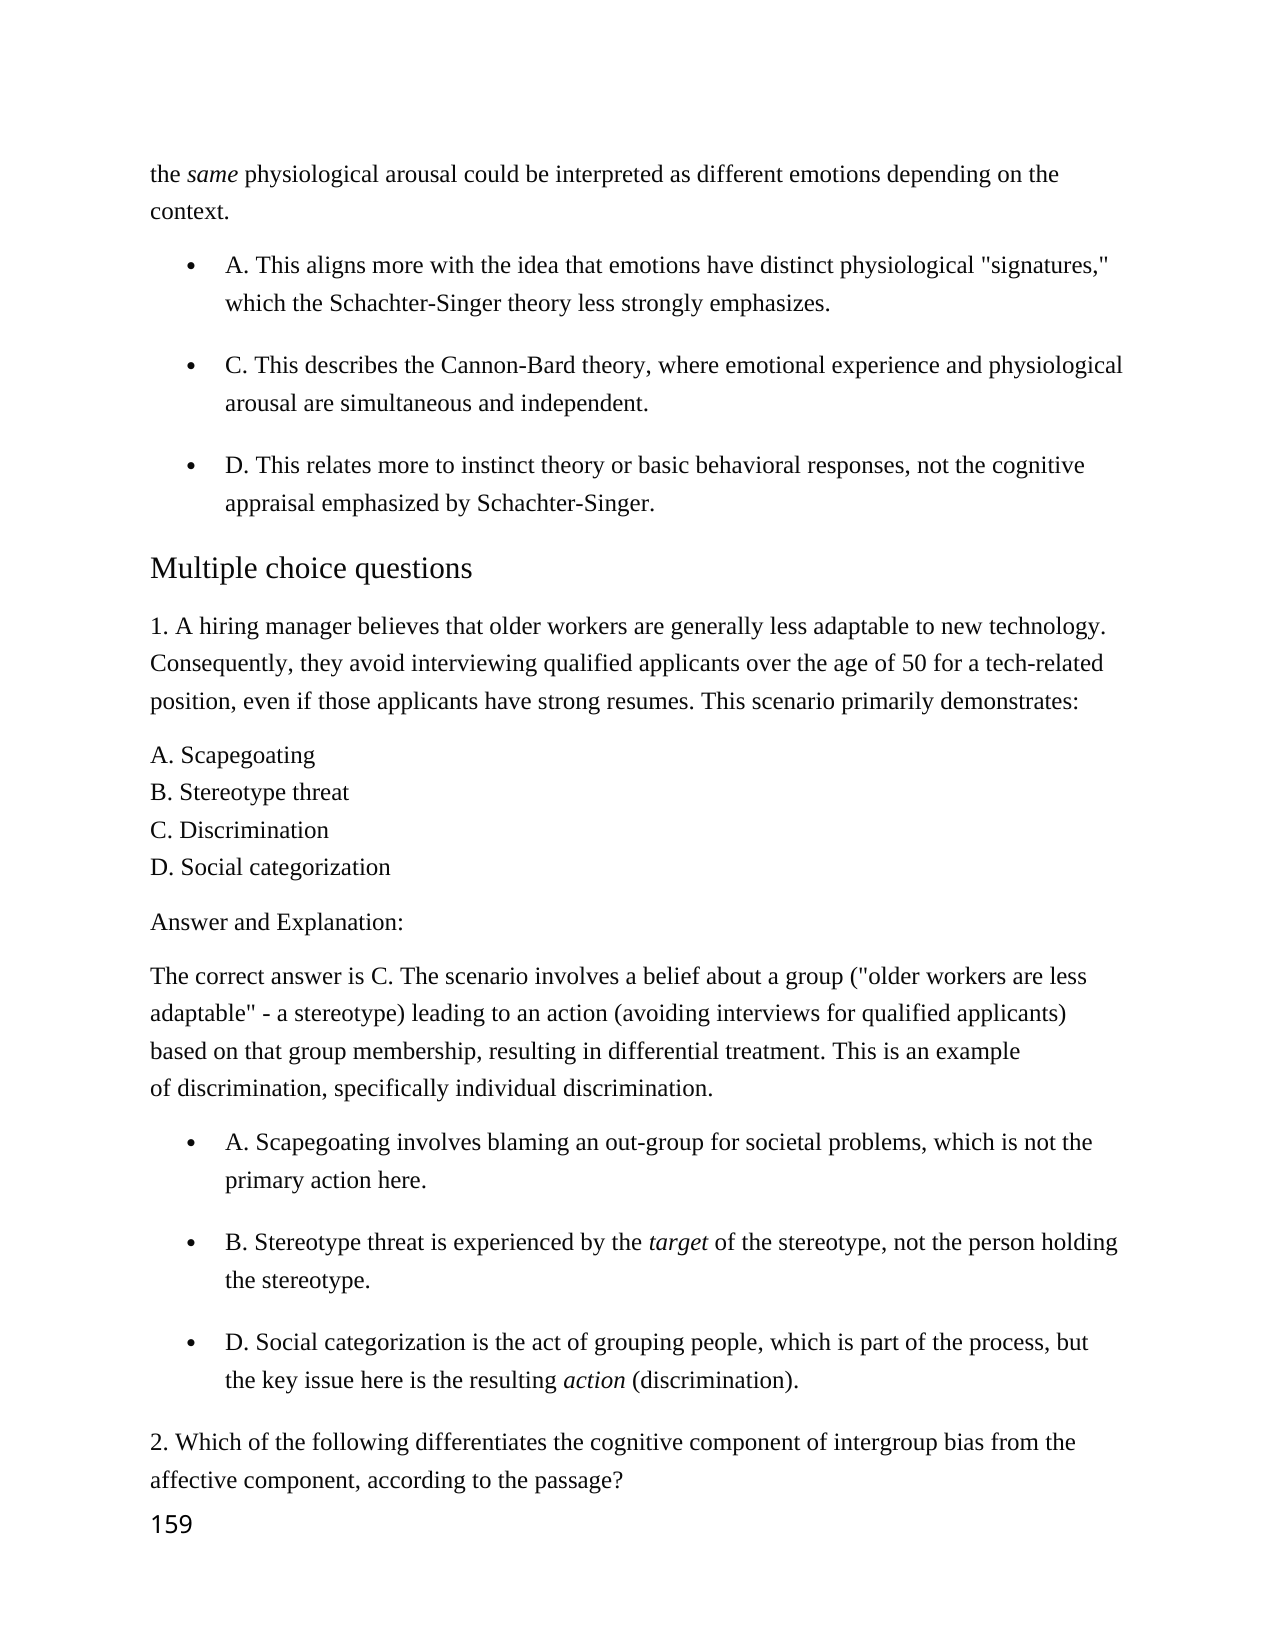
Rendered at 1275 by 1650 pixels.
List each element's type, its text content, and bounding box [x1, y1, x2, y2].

text Answer and Explanation: [150, 898, 1125, 935]
text 2. Which of the following differentiates the cognitive component of intergroup bias from the affective component, according to the passage? [150, 1419, 1125, 1494]
text Multiple choice questions [150, 542, 1125, 585]
list C. This describes the Cannon-Bard theory, where emotional experience and physiological arousal are simultaneous and independent. [187, 342, 1125, 417]
list A. Scapegoating involves blaming an out-group for societal problems, which is not the primary action here. [187, 1119, 1125, 1194]
list B. Stereotype threat is experienced by the target of the stereotype, not the person holding the stereotype. [187, 1219, 1125, 1294]
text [150, 150, 1125, 225]
list D. Social categorization is the act of grouping people, which is part of the process, but the key issue here is the resulting action (discrimination). [187, 1319, 1125, 1394]
text 1. A hiring manager believes that older workers are generally less adaptable to new technology. Consequently, they avoid interviewing qualified applicants over the age of 50 for a tech-related position, even if those applicants have strong resumes. This scenario primarily demonstrates: [150, 602, 1125, 714]
list D. This relates more to instinct theory or basic behavioral responses, not the cognitive appraisal emphasized by Schachter-Singer. [187, 442, 1125, 517]
text A. Scapegoating B. Stereotype threat C. Discrimination D. Social categorization [150, 731, 1125, 881]
text The correct answer is C. The scenario involves a belief about a group ("older workers are less adaptable" - a stereotype) leading to an action (avoiding interviews for qualified applicants) based on that group membership, resulting in differential treatment. This is an example of discrimination, specifically individual discrimination. [150, 952, 1125, 1102]
list A. This aligns more with the idea that emotions have distinct physiological "signatures," which the Schachter-Singer theory less strongly emphasizes. [187, 242, 1125, 317]
